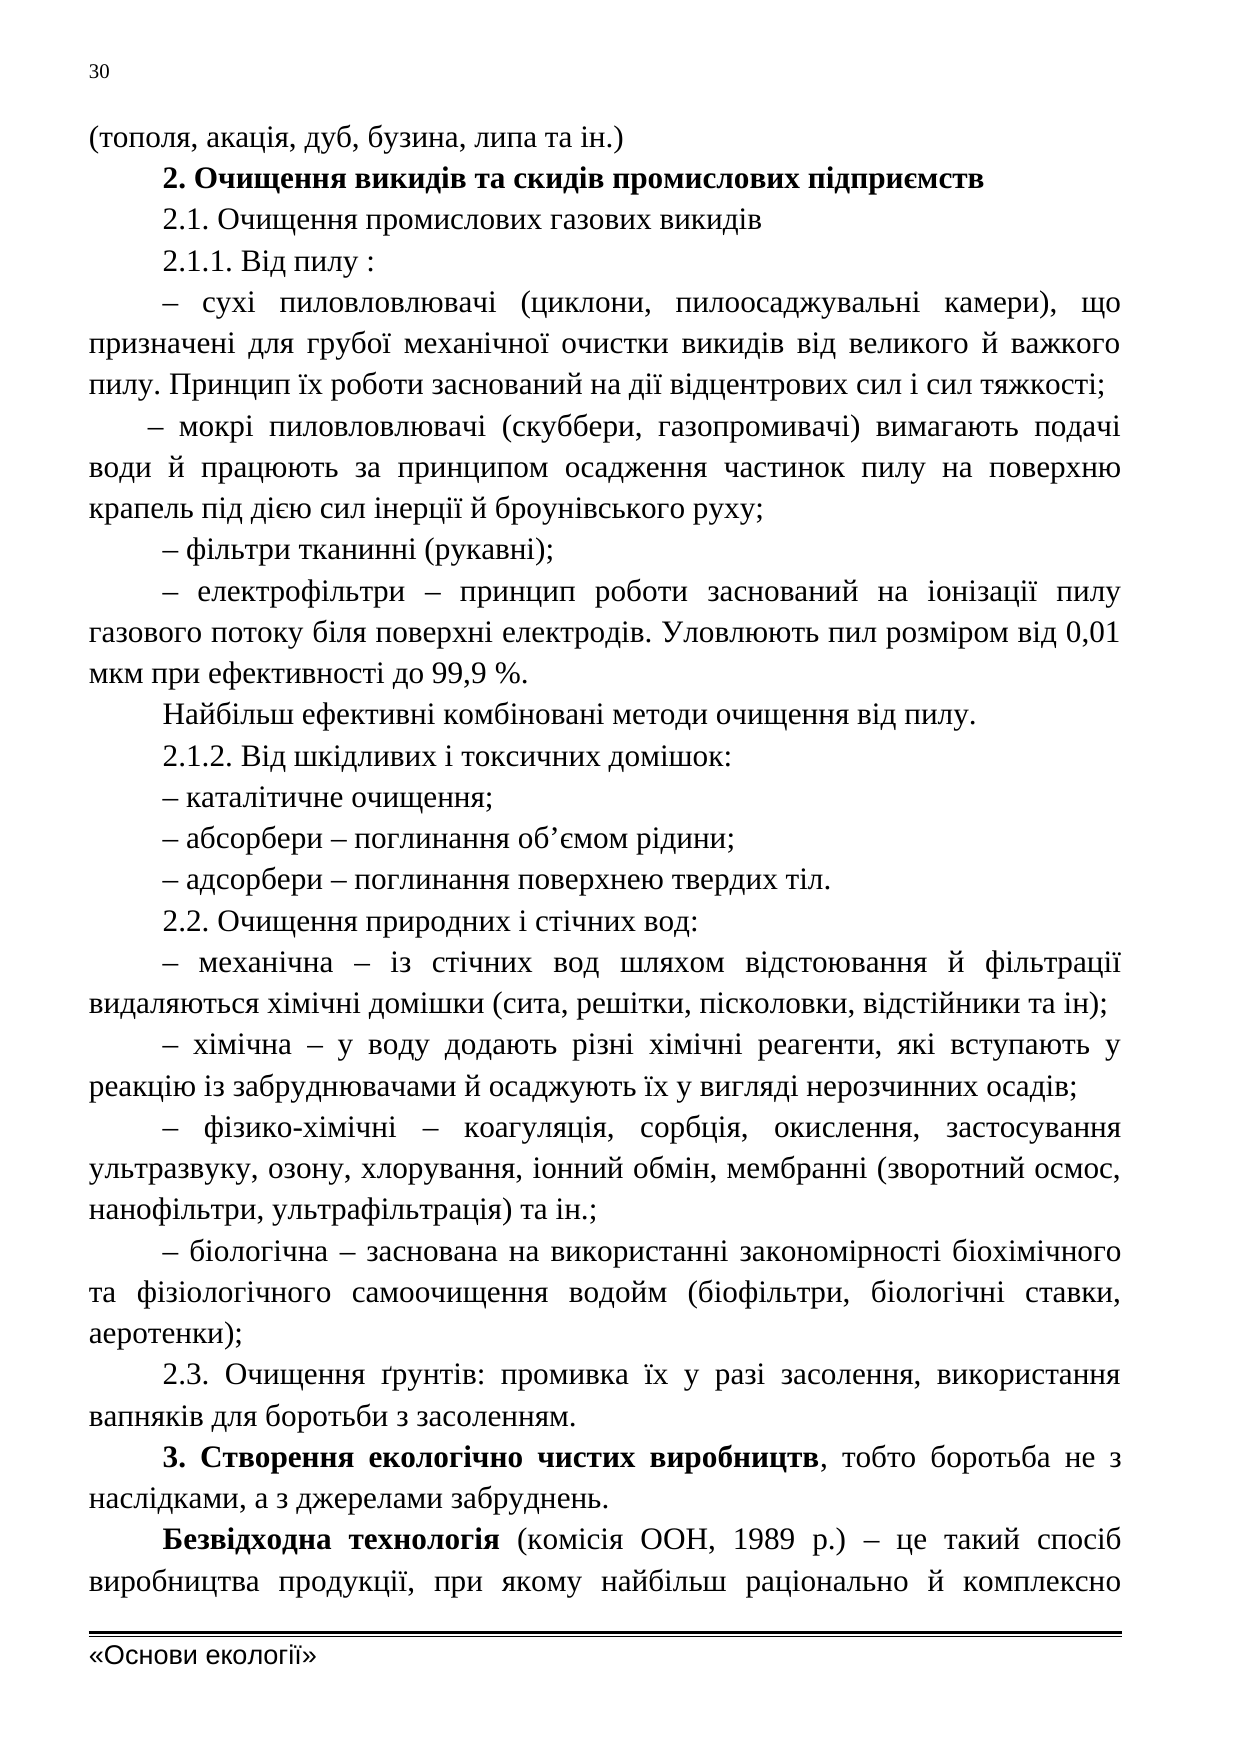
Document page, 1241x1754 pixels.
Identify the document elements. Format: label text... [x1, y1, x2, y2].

text – каталітичне очищення; [89, 778, 1122, 814]
text – механічна – із стічних вод шляхом відстоювання й фільтрації видаляються хімічні домішки (сита, решітки, пісколовки, відстійники та ін); [89, 943, 1122, 1020]
text – хімічна – у воду додають різні хімічні реагенти, які вступають у реакцію із забруднювачами й осаджують їх у вигляді нерозчинних осадів; [89, 1026, 1122, 1103]
text 2.2. Очищення природних і стічних вод: [89, 902, 1122, 938]
text – електрофільтри – принцип роботи заснований на іонізації пилу газового потоку біля поверхні електродів. Уловлюють пил розміром від 0,01 мкм при ефективності до 99,9 %. [89, 572, 1122, 690]
text 2. Очищення викидів та скидів промислових підприємств [89, 159, 1122, 195]
text 2.1.1. Від пилу : [89, 242, 1122, 278]
text – біологічна – заснована на використанні закономірності біохімічного та фізіологічного самоочищення водойм (біофільтри, біологічні ставки, аеротенки); [89, 1232, 1122, 1350]
text – адсорбери – поглинання поверхнею твердих тіл. [89, 861, 1122, 897]
text – абсорбери – поглинання об’ємом рідини; [89, 819, 1122, 855]
text Найбільш ефективні комбіновані методи очищення від пилу. [89, 696, 1122, 732]
text – фізико-хімічні – коагуляція, сорбція, окислення, застосування ультразвуку, озону, хлорування, іонний обмін, мембранні (зворотний осмос, нанофільтри, ультрафільтрація) та ін.; [89, 1108, 1122, 1227]
text 2.1. Очищення промислових газових викидів [89, 201, 1122, 237]
text – мокрі пиловловлювачі (скуббери, газопромивачі) вимагають подачі води й працюють за принципом осадження частинок пилу на поверхню крапель під дією сил інерції й броунівського руху; [89, 407, 1122, 525]
text 3. Створення екологічно чистих виробництв, тобто боротьба не з наслідками, а з джерелами забруднень. [89, 1438, 1122, 1515]
text 2.1.2. Від шкідливих і токсичних домішок: [89, 737, 1122, 773]
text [89, 1521, 1122, 1598]
text – сухі пиловловлювачі (циклони, пилоосаджувальні камери), що призначені для грубої механічної очистки викидів від великого й важкого пилу. Принцип їх роботи заснований на дії відцентрових сил і сил тяжкості; [89, 283, 1122, 402]
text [89, 118, 1122, 154]
text 2.3. Очищення ґрунтів: промивка їх у разі засолення, використання вапняків для боротьби з засоленням. [89, 1356, 1122, 1433]
text – фільтри тканинні (рукавні); [89, 531, 1122, 567]
